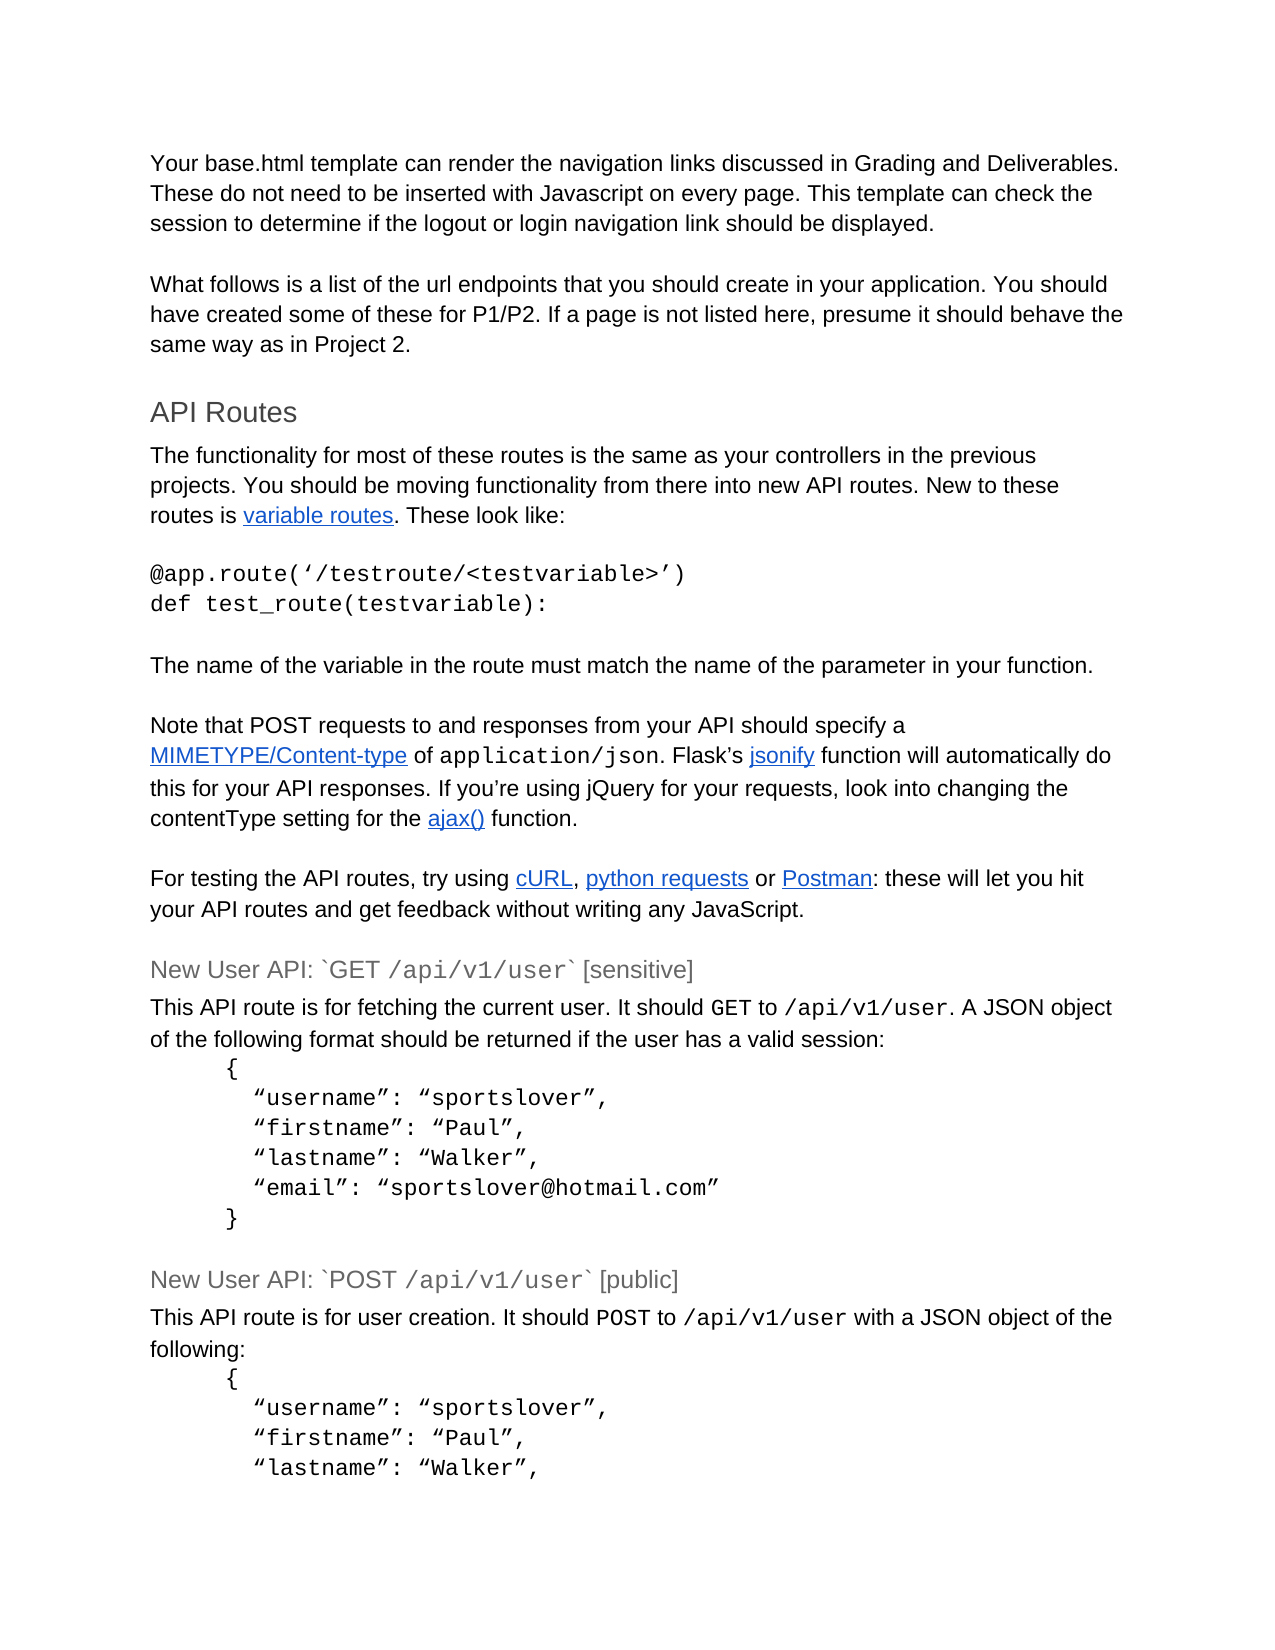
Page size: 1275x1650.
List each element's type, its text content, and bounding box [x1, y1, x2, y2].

text The functionality for most of these routes is the same as your controllers in the previous projects. You should be moving functionality from there into new API routes. New to these routes is variable routes. These look like: [150, 442, 1125, 528]
text For testing the API routes, try using cURL, python requests or Postman: these will let you hit your API routes and get feedback without writing any JavaScript. [150, 865, 1125, 922]
text “username”: “sportslover”, [150, 1087, 1125, 1113]
text @app.route(‘/testroute/<testvariable>’) [150, 562, 1125, 588]
text def test_route(testvariable): [150, 592, 1125, 618]
text “email”: “sportslover@hotmail.com” [150, 1176, 1125, 1202]
text “username”: “sportslover”, [150, 1397, 1125, 1422]
text “firstname”: “Paul”, [150, 1426, 1125, 1452]
text } [150, 1206, 1125, 1232]
text What follows is a list of the url endpoints that you should create in your application. You should have created some of these for P1/P2. If a page is not listed here, presume it should behave the same way as in Project 2. [150, 271, 1125, 358]
text “lastname”: “Walker”, [150, 1146, 1125, 1172]
text { [150, 1057, 1125, 1082]
text This API route is for fetching the current user. It should GET to /api/v1/user. A JSON object of the following format should be returned if the user has a valid session: [150, 994, 1125, 1053]
subtitle New User API: `POST /api/v1/user` [public] [150, 1265, 1125, 1296]
subtitle New User API: `GET /api/v1/user` [sensitive] [150, 955, 1125, 986]
text The name of the variable in the route must match the name of the parameter in your function. [150, 652, 1125, 678]
text Your base.html template can render the navigation links discussed in Grading and Deliverables. These do not need to be inserted with Javascript on every page. This template can check the session to determine if the logout or login navigation link should be displayed. [150, 150, 1125, 237]
text { [150, 1366, 1125, 1392]
text “lastname”: “Walker”, [150, 1456, 1125, 1482]
subtitle API Routes [150, 395, 1125, 428]
text Note that POST requests to and responses from your API should specify a MIMETYPE/Content-type of application/json. Flask’s jsonify function will automatically do this for your API responses. If you’re using jQuery for your requests, look into changing the contentType setting for the ajax() function. [150, 712, 1125, 831]
text This API route is for user creation. It should POST to /api/v1/user with a JSON object of the following: [150, 1304, 1125, 1363]
text “firstname”: “Paul”, [150, 1116, 1125, 1142]
